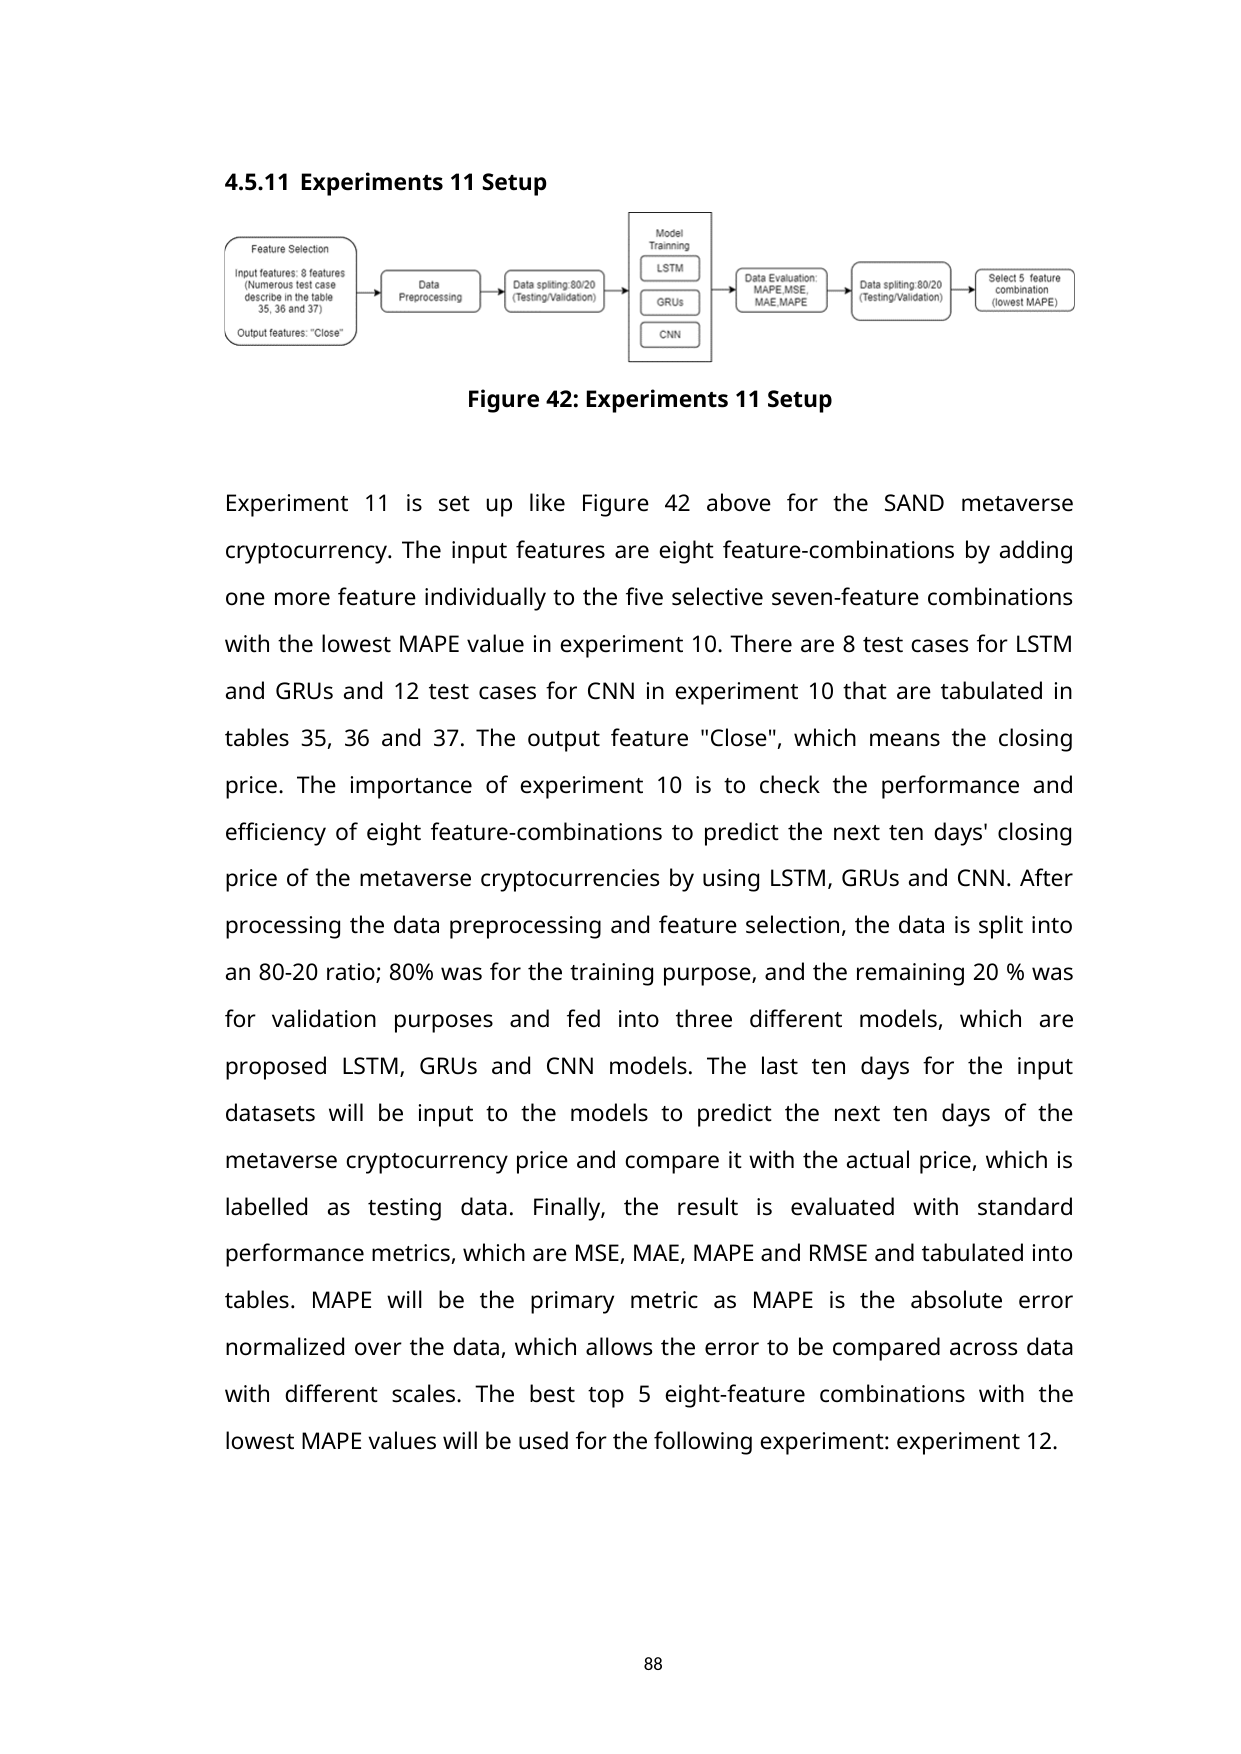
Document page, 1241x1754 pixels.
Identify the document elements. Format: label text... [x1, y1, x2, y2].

text Experiment 11 is set up like Figure 42 above for the SAND metaverse cryptocurrency. The input features are eight feature-combinations by adding one more feature individually to the five selective seven-feature combinations with the lowest MAPE value in experiment 10. There are 8 test cases for LSTM and GRUs and 12 test cases for CNN in experiment 10 that are tabulated in tables 35, 36 and 37. The output feature "Close", which means the closing price. The importance of experiment 10 is to check the performance and efficiency of eight feature-combinations to predict the next ten days' closing price of the metaverse cryptocurrencies by using LSTM, GRUs and CNN. After processing the data preprocessing and feature selection, the data is split into an 80-20 ratio; 80% was for the training purpose, and the remaining 20 % was for validation purposes and fed into three different models, which are proposed LSTM, GRUs and CNN models. The last ten days for the input datasets will be input to the models to predict the next ten days of the metaverse cryptocurrency price and compare it with the actual price, which is labelled as testing data. Finally, the result is evaluated with standard performance metrics, which are MSE, MAE, MAPE and RMSE and tabulated into tables. MAPE will be the primary metric as MAPE is the absolute error normalized over the data, which allows the error to be compared across data with different scales. The best top 5 eight-feature combinations with the lowest MAPE values will be used for the following experiment: experiment 12. [224, 487, 1075, 1456]
picture [224, 212, 1075, 363]
subtitle 4.5.11 Experiments 11 Setup [224, 165, 1075, 197]
